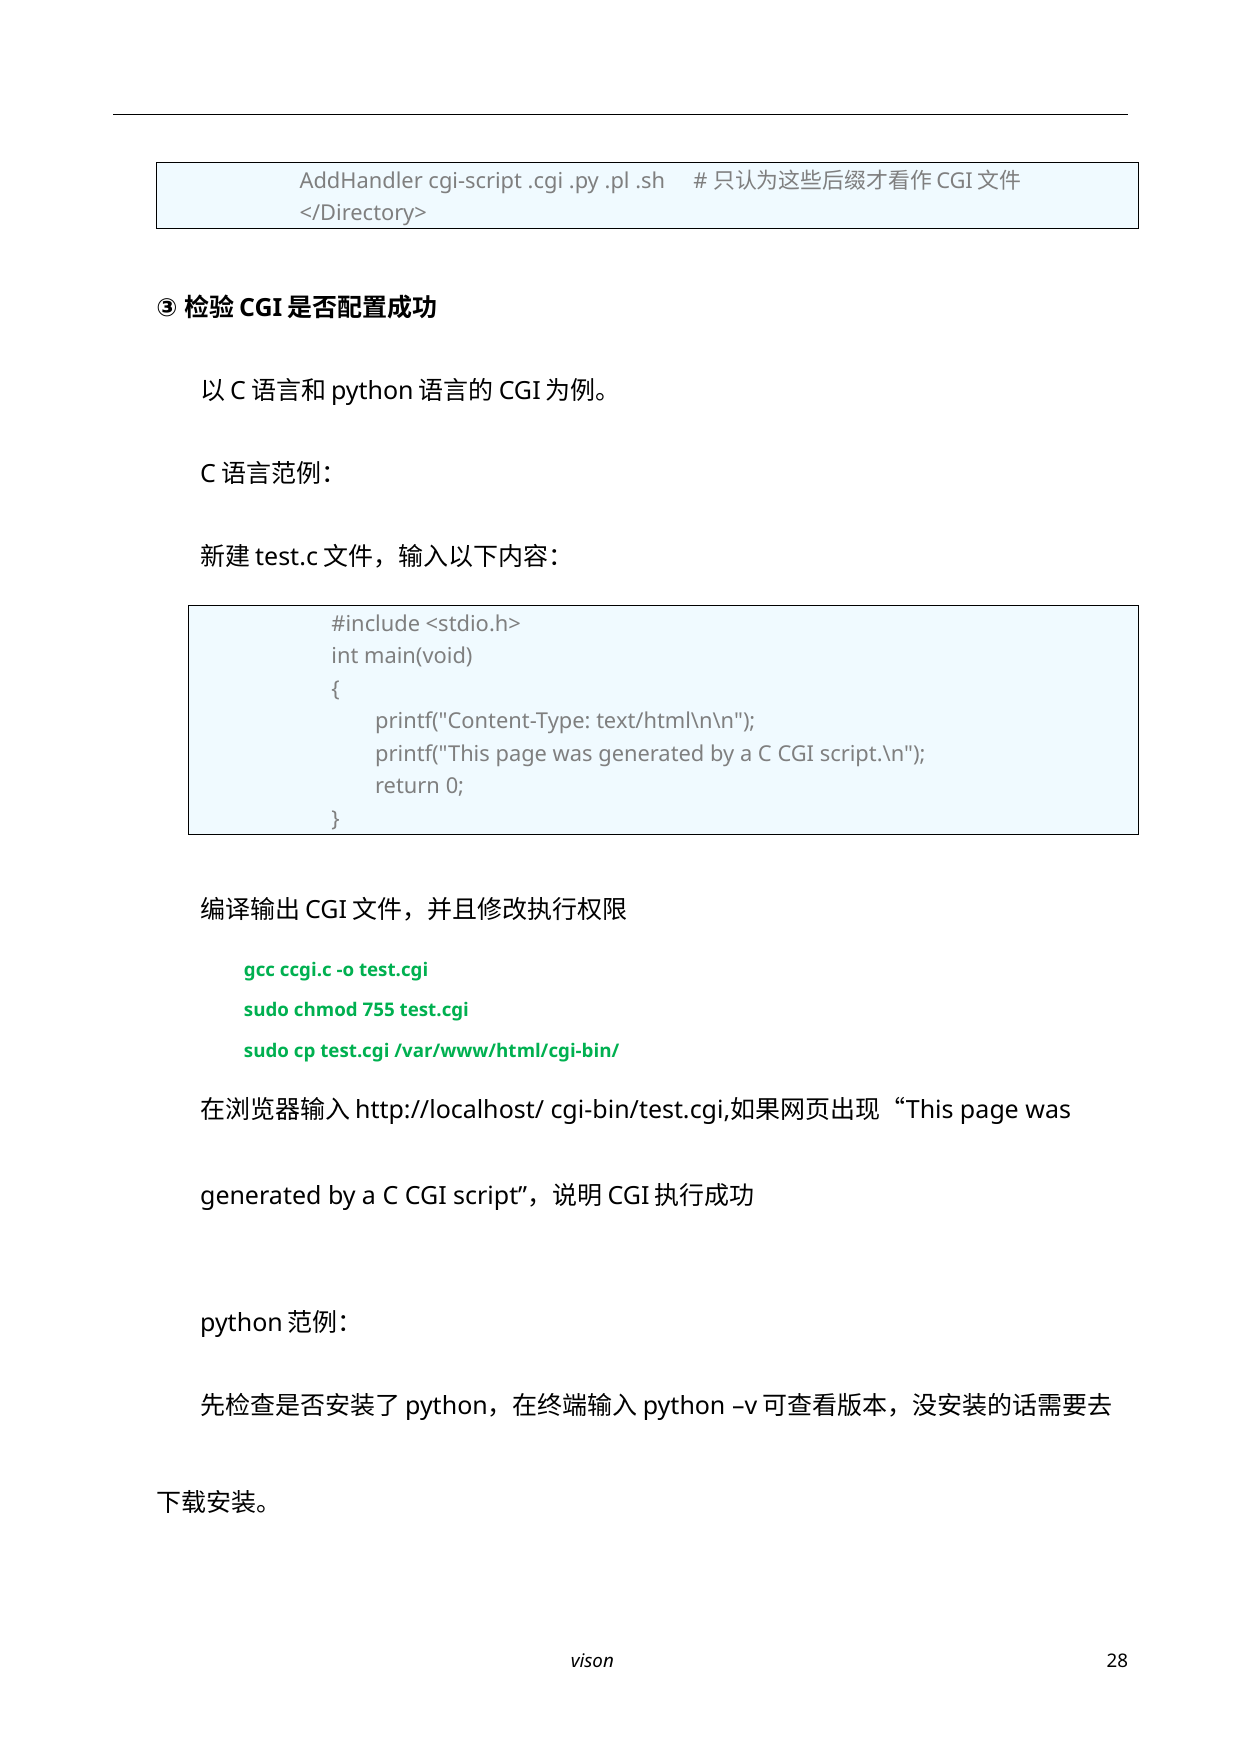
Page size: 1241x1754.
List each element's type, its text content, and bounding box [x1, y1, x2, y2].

text 编译输出CGI文件，并且修改执行权限 [112, 876, 1128, 941]
text ③ 检验CGI是否配置成功 [112, 273, 1128, 338]
text 在浏览器输入http://localhost/ cgi-bin/test.cgi,如果网页出现“This page was generated by a C CGI script”，说明CGI执行成功 [200, 1075, 1128, 1226]
text gcc ccgi.c -o test.cgi [200, 952, 1128, 985]
text python范例： [112, 1288, 1128, 1353]
table_header #include <stdio.h> int main(void) { printf("Content-Type: text/html\n\n"); printf("This page was generated by a C CGI script.\n"); return 0; } [189, 606, 1138, 834]
text 以C语言和python语言的CGI为例。 [112, 356, 1128, 421]
text 新建test.c文件，输入以下内容： [156, 522, 1128, 587]
text C语言范例： [112, 439, 1128, 504]
text sudo cp test.cgi /var/www/html/cgi-bin/ [200, 1034, 1128, 1067]
text 先检查是否安装了python，在终端输入python –v可查看版本，没安装的话需要去下载安装。 [156, 1371, 1128, 1533]
text sudo chmod 755 test.cgi [200, 993, 1128, 1026]
